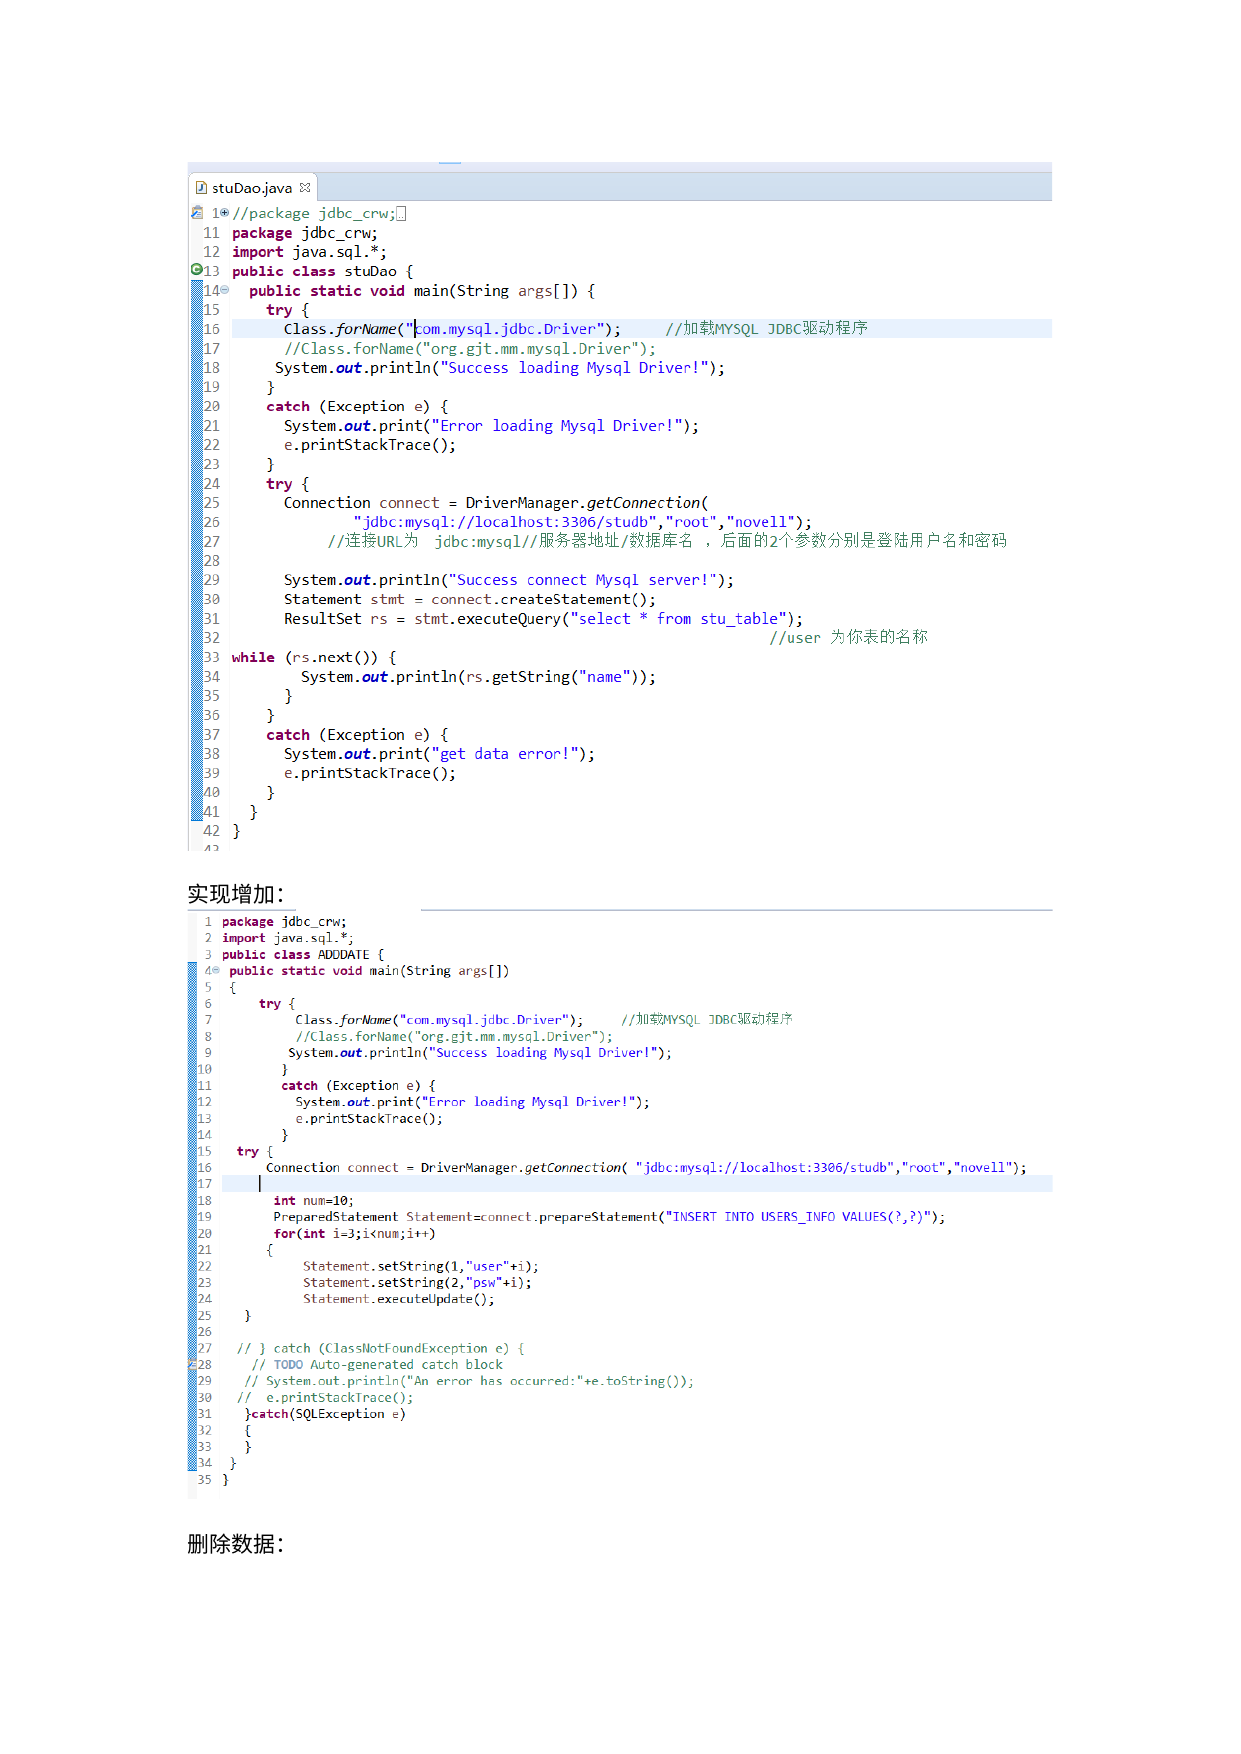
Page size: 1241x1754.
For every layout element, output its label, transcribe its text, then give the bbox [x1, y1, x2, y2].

text 删除数据： [187, 1527, 1053, 1559]
picture [187, 909, 1053, 1499]
picture [187, 162, 1053, 851]
text 实现增加： [187, 877, 1053, 909]
